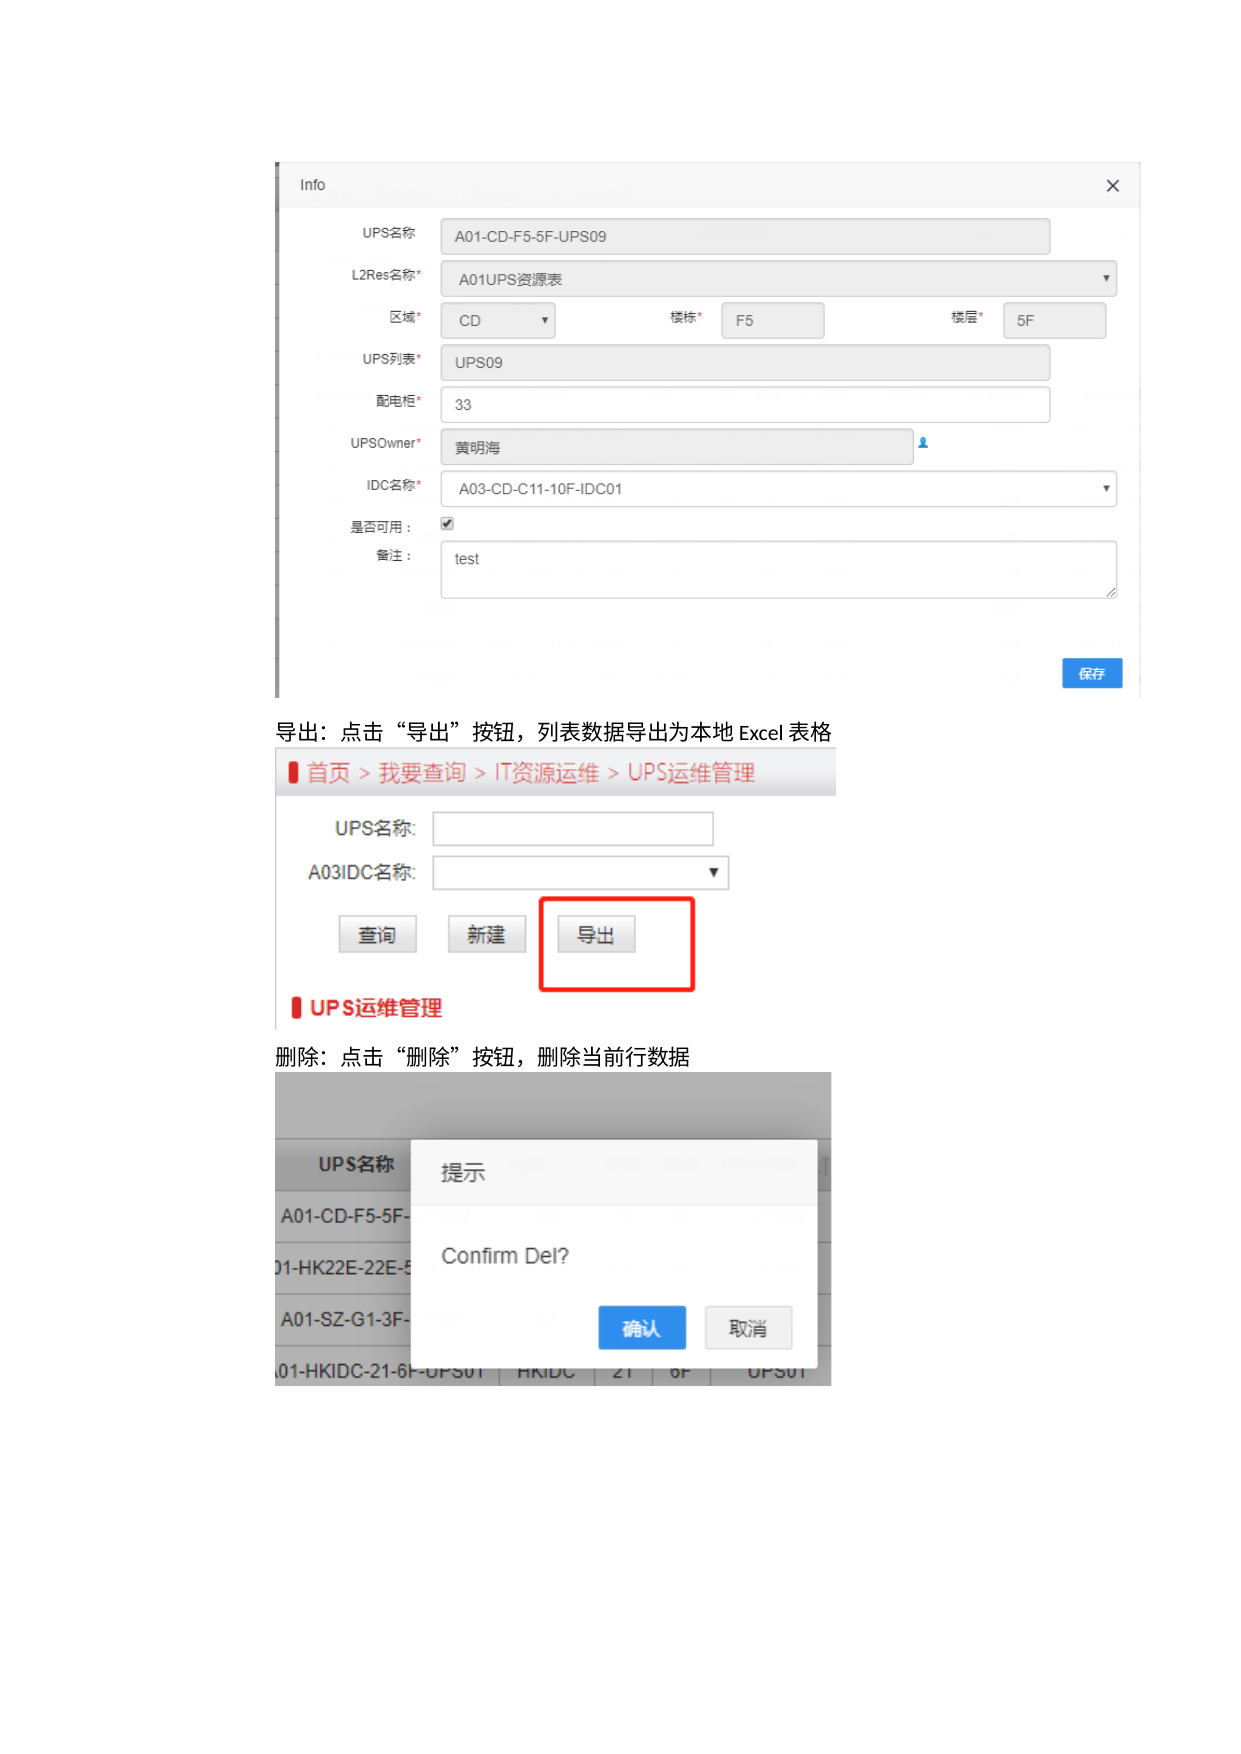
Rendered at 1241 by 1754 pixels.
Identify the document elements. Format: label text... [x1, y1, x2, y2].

text 导出：点击“导出”按钮，列表数据导出为本地Excel表格 [231, 714, 1053, 747]
picture [275, 1072, 832, 1386]
picture [275, 162, 1141, 698]
picture [275, 747, 836, 1030]
text 删除：点击“删除”按钮，删除当前行数据 [231, 1039, 1053, 1072]
